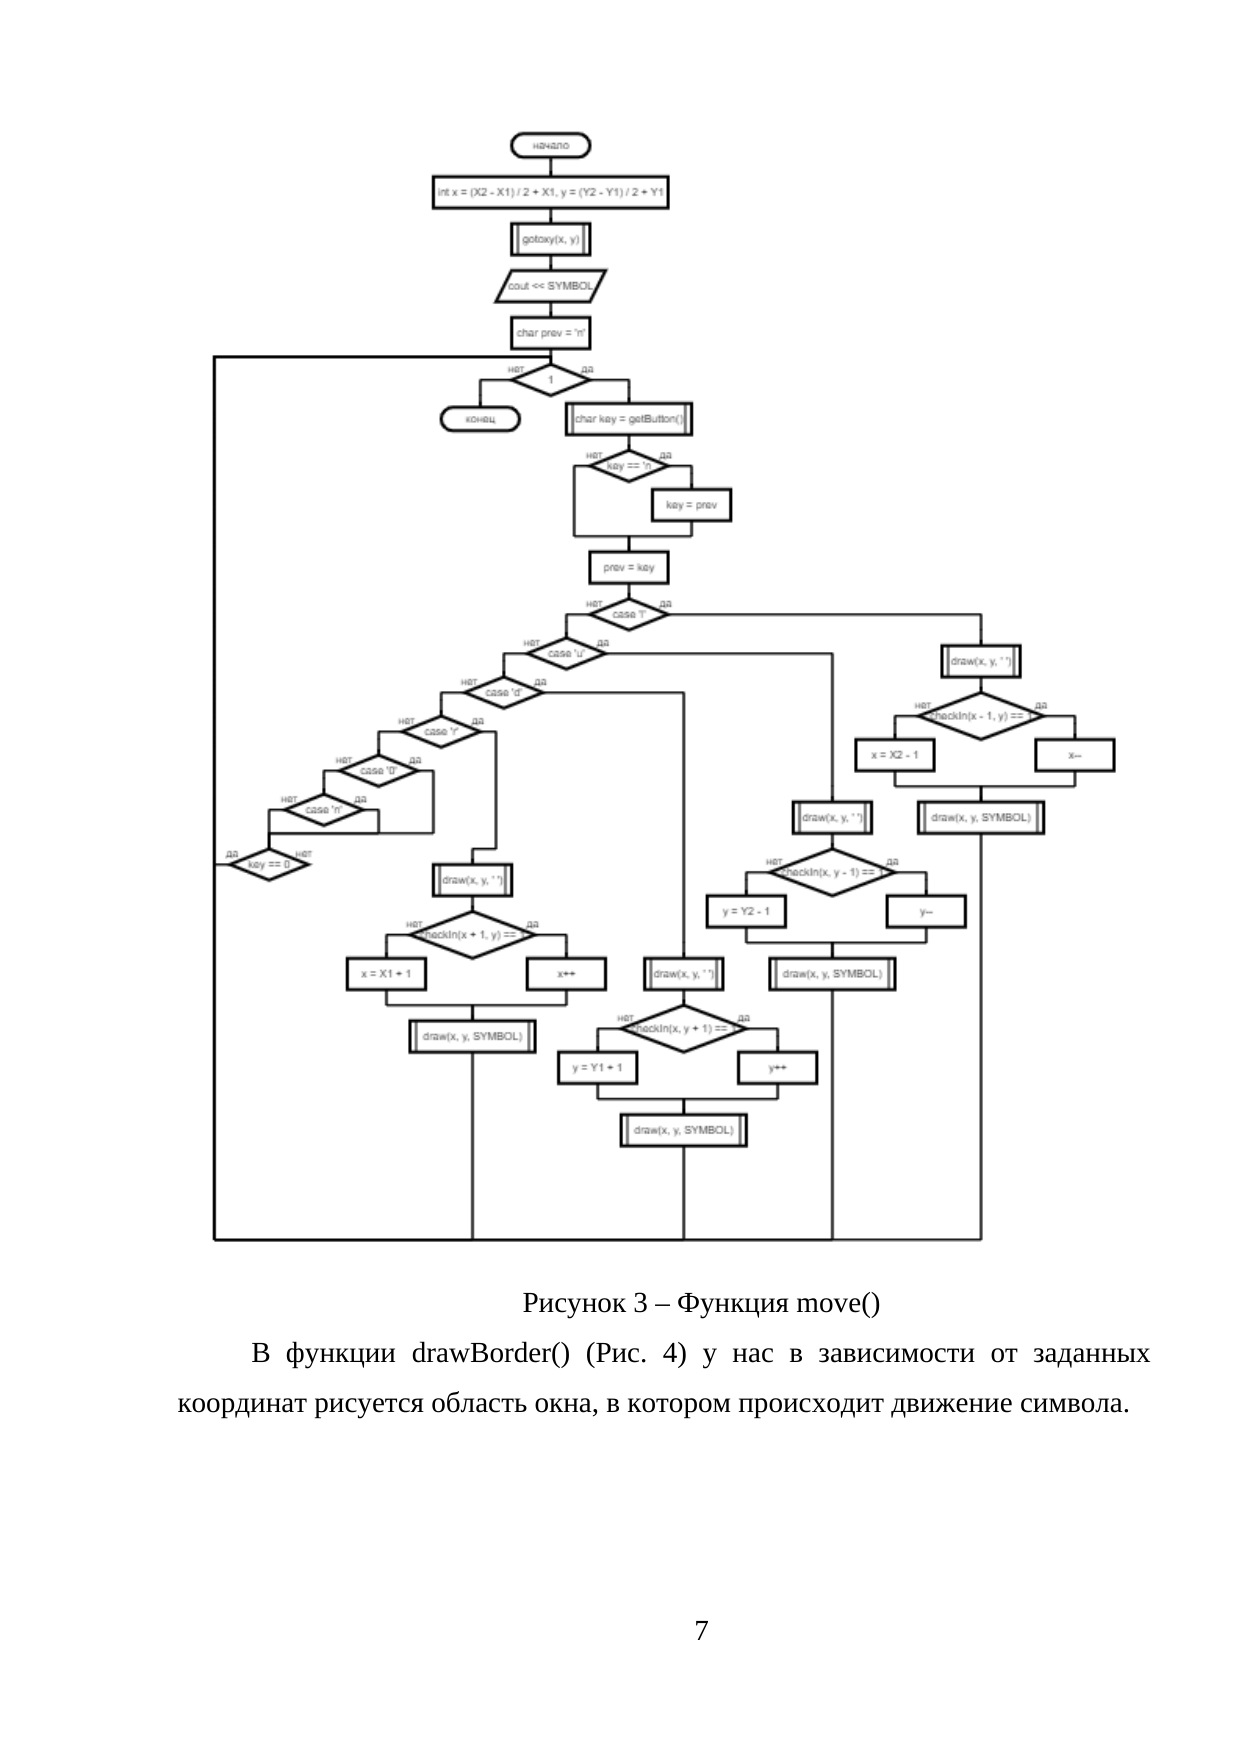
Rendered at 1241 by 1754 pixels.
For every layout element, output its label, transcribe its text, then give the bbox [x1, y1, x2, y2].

text Рисунок 3 – Функция move() [177, 1285, 1152, 1318]
text В функции drawBorder() (Рис. 4) у нас в зависимости от заданных координат рисуется область окна, в котором происходит движение символа. [177, 1335, 1152, 1419]
picture [199, 118, 1130, 1256]
